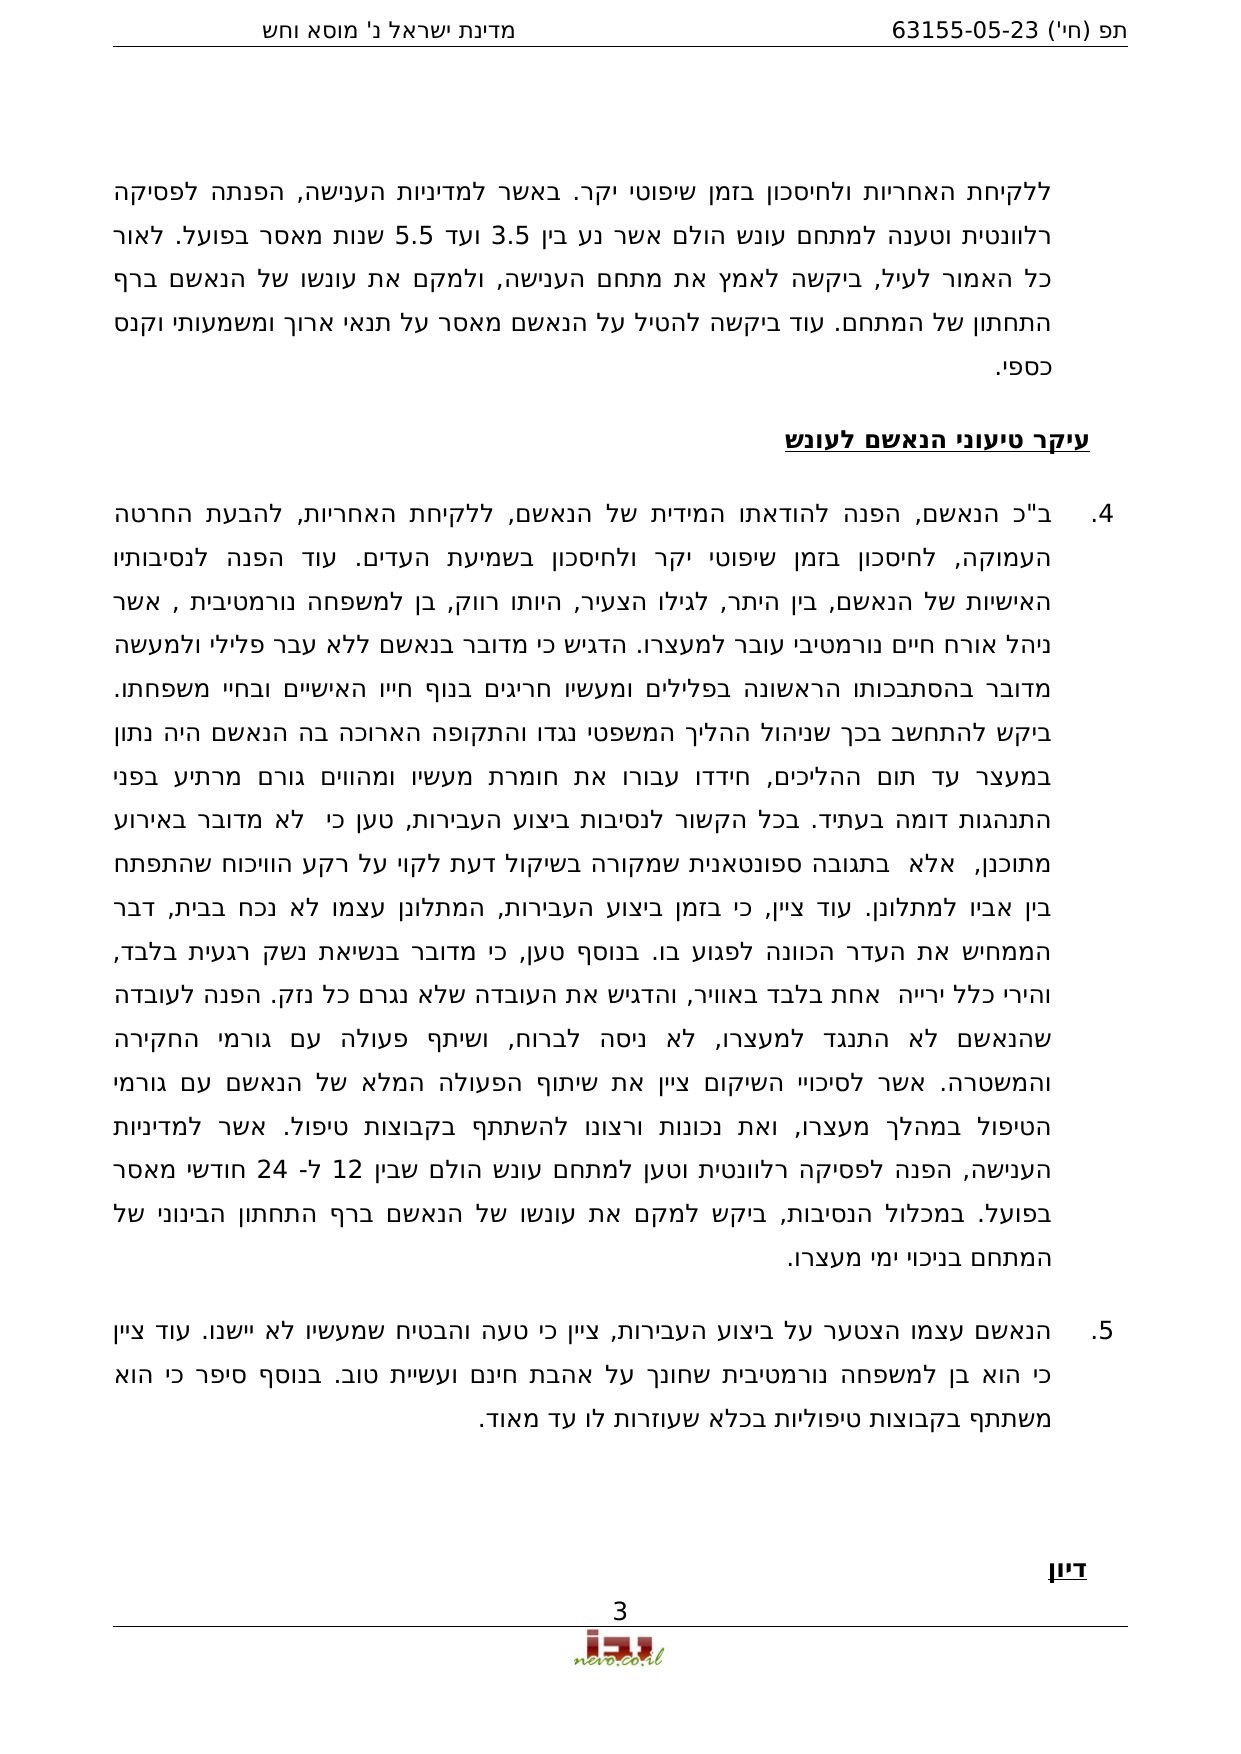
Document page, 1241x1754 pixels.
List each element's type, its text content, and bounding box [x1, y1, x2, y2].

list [112, 177, 1090, 381]
text דיון [112, 1554, 1087, 1583]
list הנאשם עצמו הצטער על ביצוע העבירות, ציין כי טעה והבטיח שמעשיו לא יישנו. עוד ציין כי הוא בן למשפחה נורמטיבית שחונך על אהבת חינם ועשיית טוב. בנוסף סיפר כי הוא משתתף בקבוצות טיפוליות בכלא שעוזרות לו עד מאוד. [112, 1317, 1090, 1433]
picture [574, 1629, 666, 1667]
list ב"כ הנאשם, הפנה להודאתו המידית של הנאשם, ללקיחת האחריות, להבעת החרטה העמוקה, לחיסכון בזמן שיפוטי יקר ולחיסכון בשמיעת העדים. עוד הפנה לנסיבותיו האישיות של הנאשם, בין היתר, לגילו הצעיר, היותו רווק, בן למשפחה נורמטיבית , אשר ניהל אורח חיים נורמטיבי עובר למעצרו. הדגיש כי מדובר בנאשם ללא עבר פלילי ולמעשה מדובר בהסתבכותו הראשונה בפלילים ומעשיו חריגים בנוף חייו האישיים ובחיי משפחתו. ביקש להתחשב בכך שניהול ההליך המשפטי נגדו והתקופה הארוכה בה הנאשם היה נתון במעצר עד תום ההליכים, חידדו עבורו את חומרת מעשיו ומהווים גורם מרתיע בפני התנהגות דומה בעתיד. בכל הקשור לנסיבות ביצוע העבירות, טען כי לא מדובר באירוע מתוכנן, אלא בתגובה ספונטאנית שמקורה בשיקול דעת לקוי על רקע הוויכוח שהתפתח בין אביו למתלונן. עוד ציין, כי בזמן ביצוע העבירות, המתלונן עצמו לא נכח בבית, דבר הממחיש את העדר הכוונה לפגוע בו. בנוסף טען, כי מדובר בנשיאת נשק רגעית בלבד, והירי כלל ירייה אחת בלבד באוויר, והדגיש את העובדה שלא נגרם כל נזק. הפנה לעובדה שהנאשם לא התנגד למעצרו, לא ניסה לברוח, ושיתף פעולה עם גורמי החקירה והמשטרה. אשר לסיכויי השיקום ציין את שיתוף הפעולה המלא של הנאשם עם גורמי הטיפול במהלך מעצרו, ואת נכונות ורצונו להשתתף בקבוצות טיפול. אשר למדיניות הענישה, הפנה לפסיקה רלוונטית וטען למתחם עונש הולם שבין 12 ל- 24 חודשי מאסר בפועל. במכלול הנסיבות, ביקש למקם את עונשו של הנאשם ברף התחתון הבינוני של המתחם בניכוי ימי מעצרו. [112, 499, 1090, 1272]
text עיקר טיעוני הנאשם לעונש [112, 426, 1090, 455]
